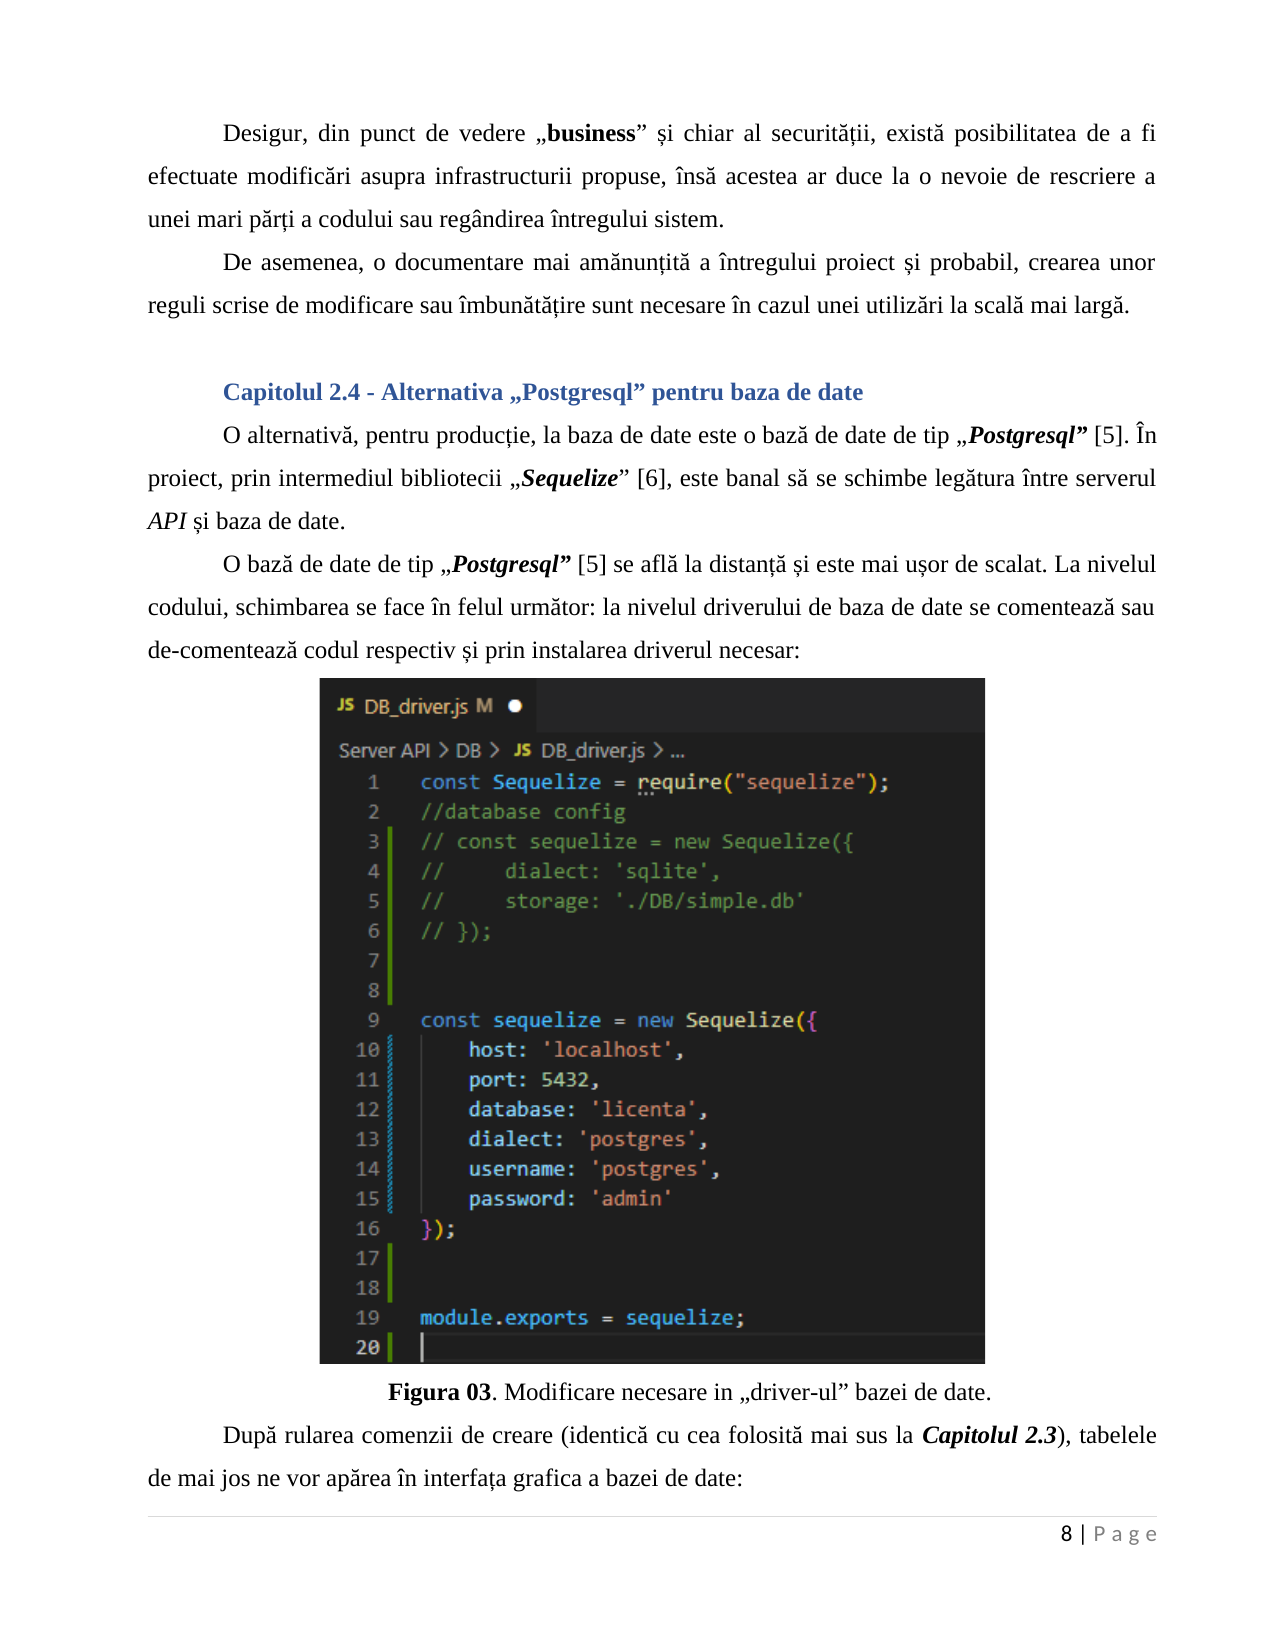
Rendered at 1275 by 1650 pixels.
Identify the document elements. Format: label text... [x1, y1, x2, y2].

subtitle Capitolul 2.4 - Alternativa „Postgresql” pentru baza de date [148, 377, 1157, 406]
text Desigur, din punct de vedere „business” și chiar al securității, există posibilitatea de a fi efectuate modificări asupra infrastructurii propuse, însă acestea ar duce la o nevoie de rescriere a unei mari părți a codului sau regândirea întregului sistem. [148, 118, 1157, 233]
text Figura 03. Modificare necesare in „driver-ul” bazei de date. [148, 1377, 1157, 1406]
text O alternativă, pentru producție, la baza de date este o bază de date de tip „Postgresql”. În proiect, prin intermediul bibliotecii „Sequelize”, este banal să se schimbe legătura între serverul API și baza de date. [148, 420, 1157, 535]
text O bază de date de tip „Postgresql” se află la distanță și este mai ușor de scalat. La nivelul codului, schimbarea se face în felul următor: la nivelul driverului de baza de date se comentează sau de-comentează codul respectiv și prin instalarea driverul necesar: [148, 549, 1157, 664]
text După rularea comenzii de creare (identică cu cea folosită mai sus la Capitolul 2.3), tabelele de mai jos ne vor apărea în interfața grafica a bazei de date: [148, 1420, 1157, 1492]
text De asemenea, o documentare mai amănunțită a întregului proiect și probabil, crearea unor reguli scrise de modificare sau îmbunătățire sunt necesare în cazul unei utilizări la scală mai largă. [148, 247, 1157, 319]
picture [319, 678, 985, 1364]
